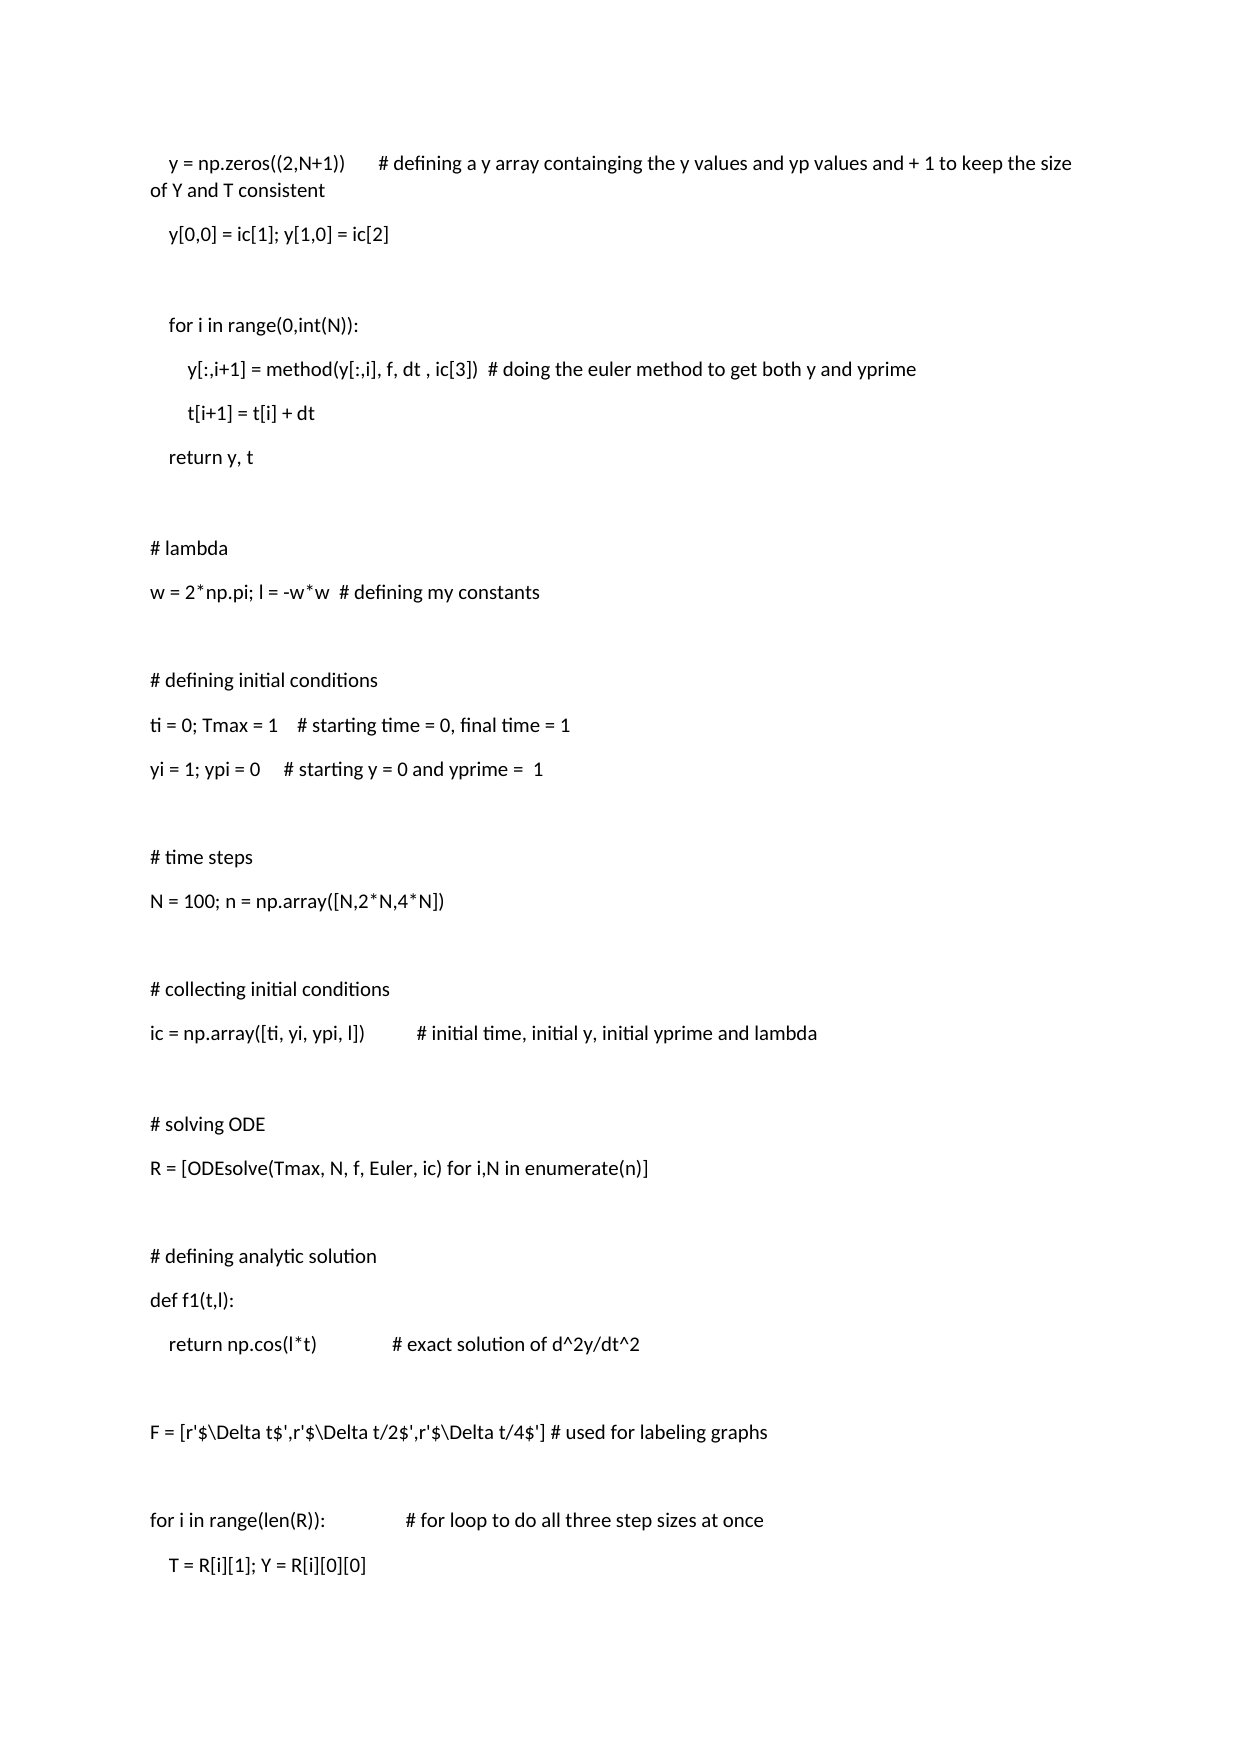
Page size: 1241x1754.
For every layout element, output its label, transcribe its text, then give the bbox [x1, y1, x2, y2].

text for i in range(0,int(N)): [150, 312, 1090, 338]
text ti = 0; Tmax = 1 # starting time = 0, final time = 1 [150, 712, 1090, 737]
text for i in range(len(R)): # for loop to do all three step sizes at once [150, 1508, 1090, 1533]
text # lambda [150, 536, 1090, 561]
text return y, t [150, 444, 1090, 470]
text F = [r'$\Delta t$',r'$\Delta t/2$',r'$\Delta t/4$'] # used for labeling graphs [150, 1419, 1090, 1445]
text # defining analytic solution [150, 1243, 1090, 1269]
text def f1(t,l): [150, 1287, 1090, 1313]
text # time steps [150, 844, 1090, 869]
text y[:,i+1] = method(y[:,i], f, dt , ic[3]) # doing the euler method to get both y and yprime [150, 356, 1090, 382]
text # collecting initial conditions [150, 976, 1090, 1002]
text return np.cos(l*t) # exact solution of d^2y/dt^2 [150, 1331, 1090, 1357]
text R = [ODEsolve(Tmax, N, f, Euler, ic) for i,N in enumerate(n)] [150, 1155, 1090, 1181]
text ic = np.array([ti, yi, ypi, l]) # initial time, initial y, initial yprime and lambda [150, 1020, 1090, 1046]
text yi = 1; ypi = 0 # starting y = 0 and yprime = 1 [150, 756, 1090, 781]
text w = 2*np.pi; l = -w*w # defining my constants [150, 579, 1090, 605]
text T = R[i][1]; Y = R[i][0][0] [150, 1552, 1090, 1577]
text # solving ODE [150, 1111, 1090, 1137]
text y[0,0] = ic[1]; y[1,0] = ic[2] [150, 221, 1090, 247]
text N = 100; n = np.array([N,2*N,4*N]) [150, 888, 1090, 913]
text # defining initial conditions [150, 668, 1090, 693]
text t[i+1] = t[i] + dt [150, 401, 1090, 426]
text y = np.zeros((2,N+1)) # defining a y array containging the y values and yp values and + 1 to keep the size of Y and T consistent [150, 150, 1090, 203]
